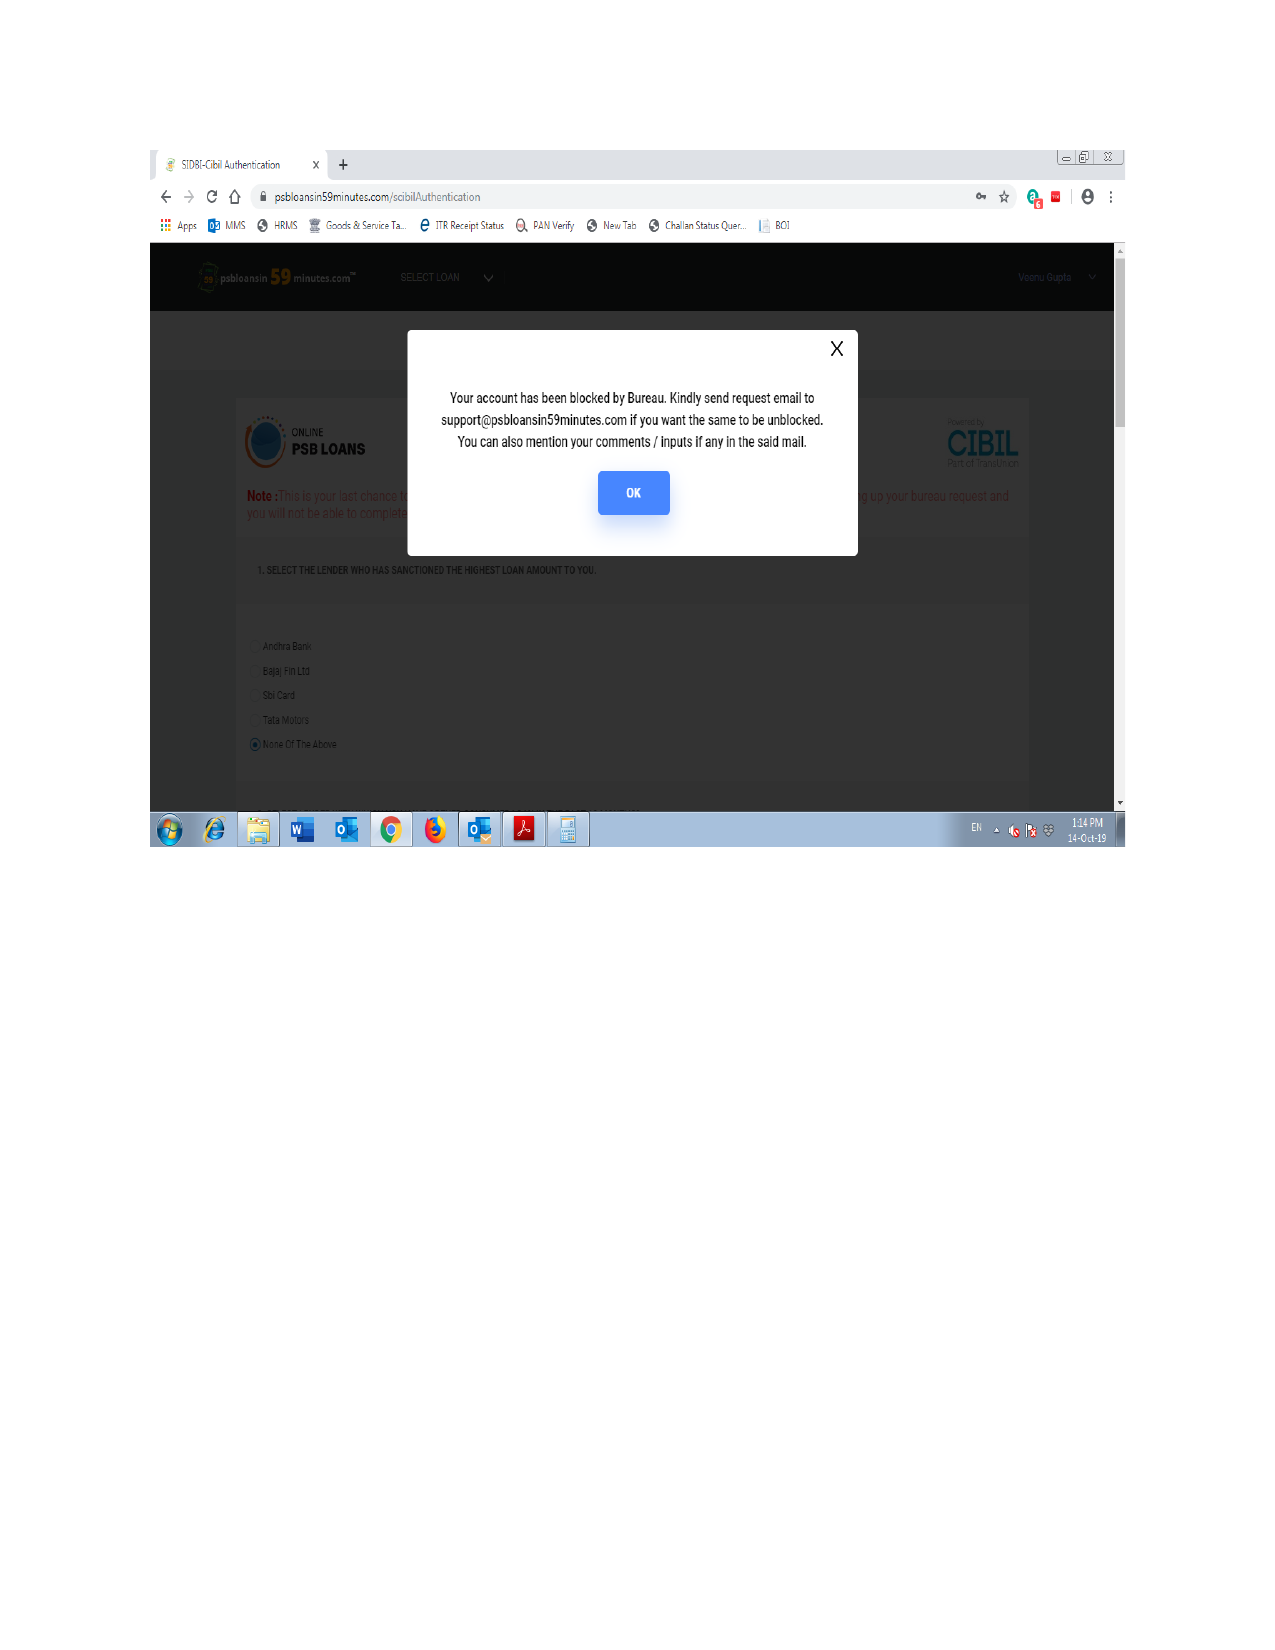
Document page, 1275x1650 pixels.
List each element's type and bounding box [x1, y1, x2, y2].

picture [150, 150, 1125, 847]
